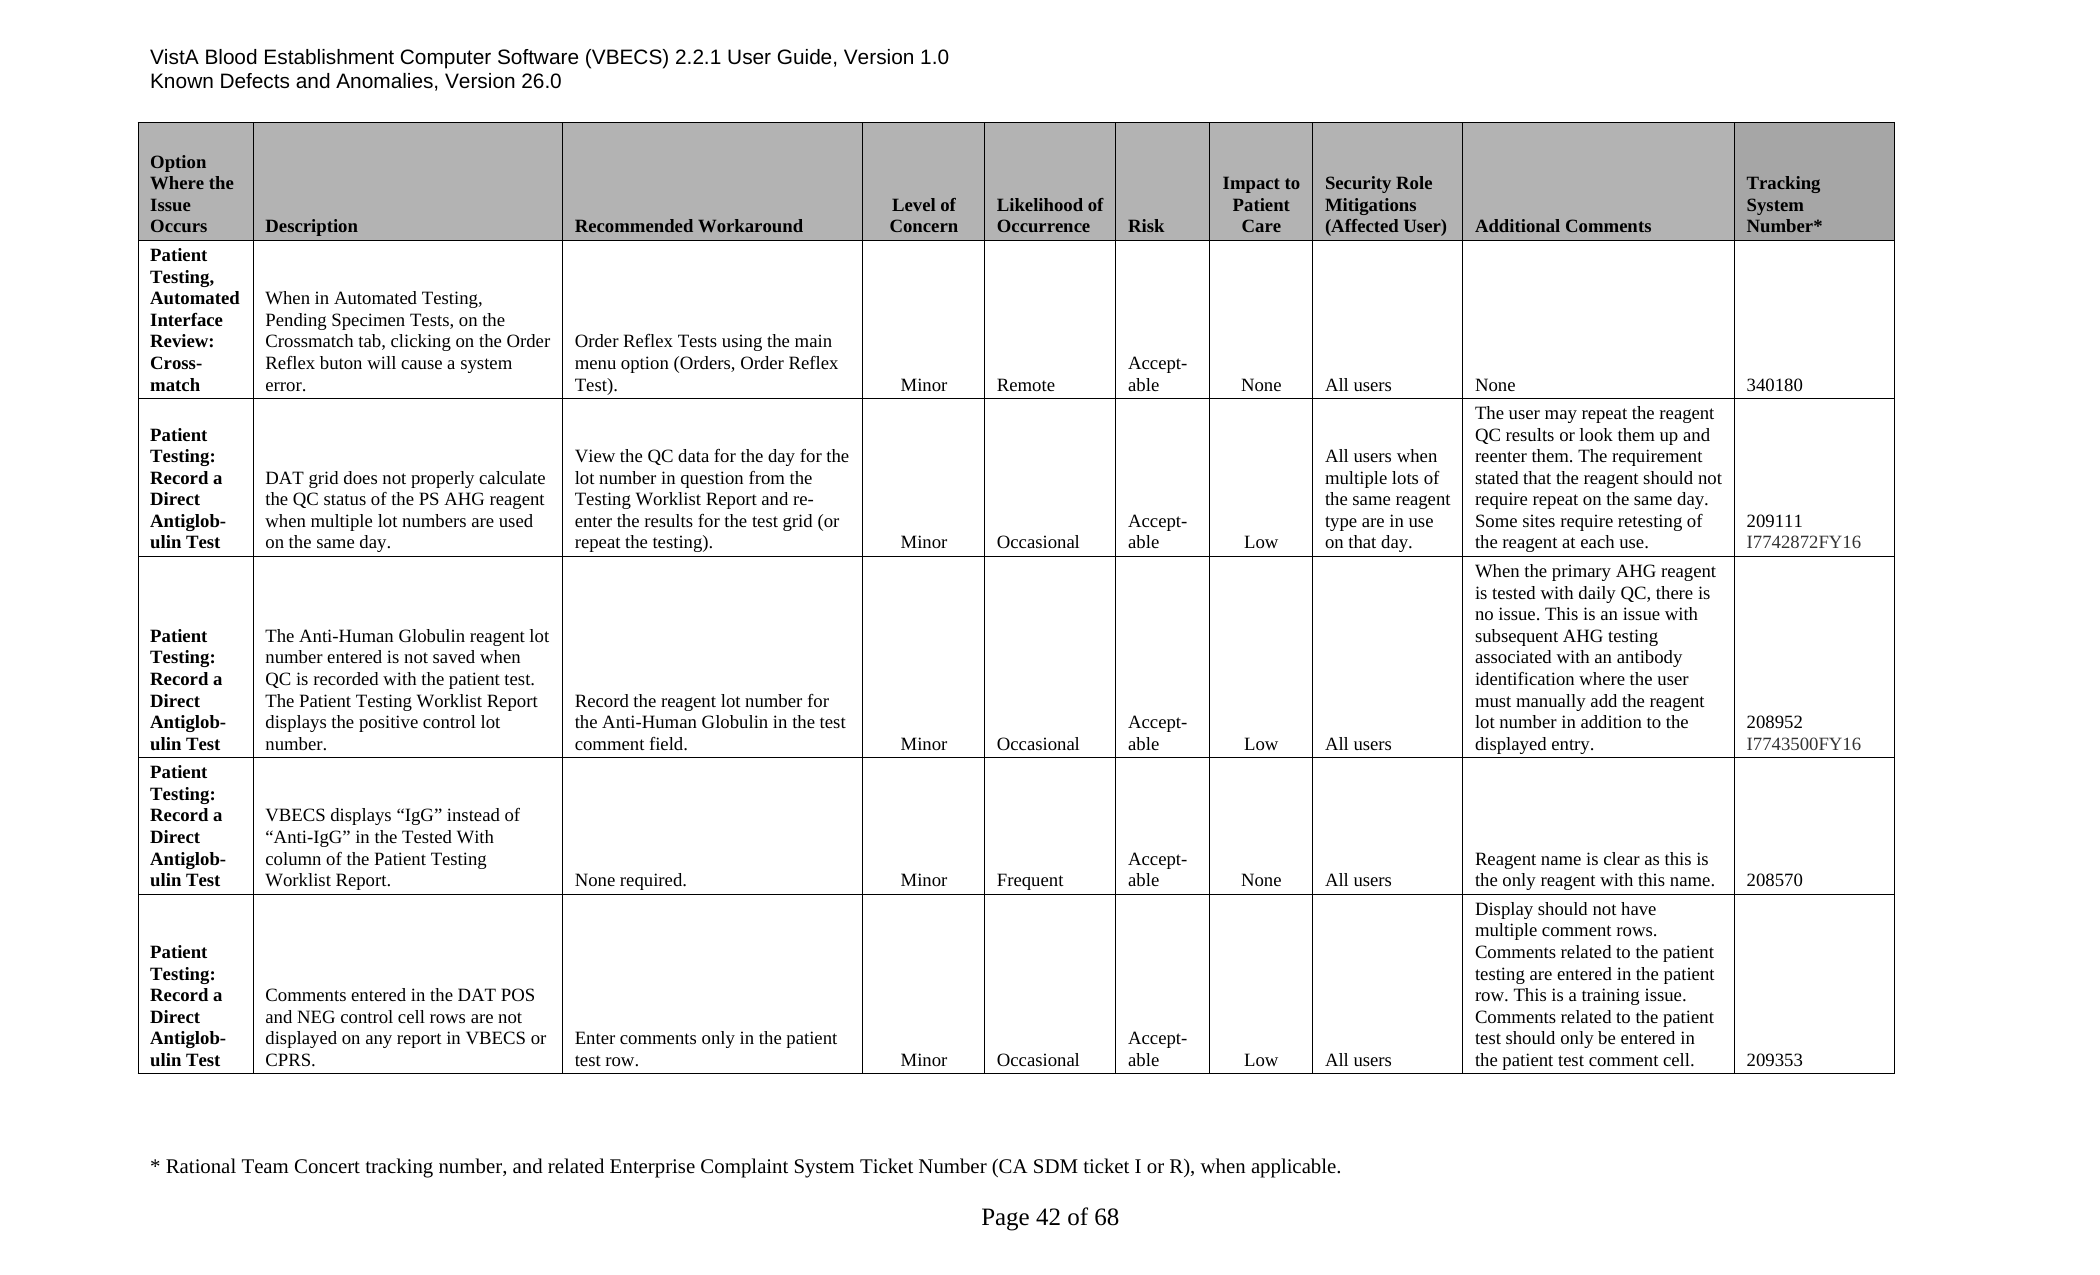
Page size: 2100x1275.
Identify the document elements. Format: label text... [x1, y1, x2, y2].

table_cell The Anti-Human Globulin reagent lot number entered is not saved when QC is recorded with the patient test. The Patient Testing Worklist Report displays the positive control lot number. [254, 557, 562, 757]
table_cell Minor [863, 557, 984, 757]
table_header Additional Comments [1463, 123, 1734, 240]
table_cell Minor [863, 895, 984, 1073]
table_cell Record the reagent lot number for the Anti-Human Globulin in the test comment field. [563, 557, 862, 757]
table_header Level of Concern [863, 123, 984, 240]
table_cell All users [1313, 241, 1462, 398]
table_cell Patient Testing: Record a Direct Antiglob-ulin Test [139, 399, 253, 556]
table_header Tracking System Number* [1735, 123, 1894, 240]
table_header Likelihood of Occurrence [985, 123, 1115, 240]
table_cell 340180 [1735, 241, 1894, 398]
table_cell Accept-able [1116, 241, 1209, 398]
table_cell When in Automated Testing, Pending Specimen Tests, on the Crossmatch tab, clicking on the Order Reflex buton will cause a system error. [254, 241, 562, 398]
table_cell Accept-able [1116, 557, 1209, 757]
table_cell All users [1313, 895, 1462, 1073]
table_cell Reagent name is clear as this is the only reagent with this name. [1463, 758, 1734, 894]
table_cell None [1210, 758, 1312, 894]
table_cell Comments entered in the DAT POS and NEG control cell rows are not displayed on any report in VBECS or CPRS. [254, 895, 562, 1073]
table_cell Frequent [985, 758, 1115, 894]
table_cell All users when multiple lots of the same reagent type are in use on that day. [1313, 399, 1462, 556]
table_cell Patient Testing, Automated Interface Review: Cross-match [139, 241, 253, 398]
table_cell Accept-able [1116, 895, 1209, 1073]
table_cell Minor [863, 758, 984, 894]
table_cell VBECS displays “IgG” instead of “Anti-IgG” in the Tested With column of the Patient Testing Worklist Report. [254, 758, 562, 894]
table_cell The user may repeat the reagent QC results or look them up and reenter them. The requirement stated that the reagent should not require repeat on the same day. Some sites require retesting of the reagent at each use. [1463, 399, 1734, 556]
table_cell All users [1313, 758, 1462, 894]
table_cell Occasional [985, 399, 1115, 556]
table_cell Low [1210, 557, 1312, 757]
table_cell None [1463, 241, 1734, 398]
table_cell 208570 [1735, 758, 1894, 894]
table_cell Low [1210, 399, 1312, 556]
table_cell 208952 I7743500FY16 [1735, 557, 1894, 757]
table_cell Occasional [985, 557, 1115, 757]
table_cell Minor [863, 399, 984, 556]
table_cell Patient Testing: Record a Direct Antiglob-ulin Test [139, 895, 253, 1073]
table_header Recommended Workaround [563, 123, 862, 240]
table_cell Remote [985, 241, 1115, 398]
table_cell All users [1313, 557, 1462, 757]
table_cell DAT grid does not properly calculate the QC status of the PS AHG reagent when multiple lot numbers are used on the same day. [254, 399, 562, 556]
table_header Security Role Mitigations (Affected User) [1313, 123, 1462, 240]
table_cell Accept-able [1116, 758, 1209, 894]
table_cell View the QC data for the day for the lot number in question from the Testing Worklist Report and re-enter the results for the test grid (or repeat the testing). [563, 399, 862, 556]
table_cell Patient Testing: Record a Direct Antiglob-ulin Test [139, 557, 253, 757]
table_header Risk [1116, 123, 1209, 240]
table_cell Minor [863, 241, 984, 398]
table_cell Enter comments only in the patient test row. [563, 895, 862, 1073]
table_cell Order Reflex Tests using the main menu option (Orders, Order Reflex Test). [563, 241, 862, 398]
table_cell None required. [563, 758, 862, 894]
table_cell None [1210, 241, 1312, 398]
table_cell Occasional [985, 895, 1115, 1073]
table_cell 209353 [1735, 895, 1894, 1073]
table_header Description [254, 123, 562, 240]
table_cell Accept-able [1116, 399, 1209, 556]
table_cell When the primary AHG reagent is tested with daily QC, there is no issue. This is an issue with subsequent AHG testing associated with an antibody identification where the user must manually add the reagent lot number in addition to the displayed entry. [1463, 557, 1734, 757]
table_cell Patient Testing: Record a Direct Antiglob-ulin Test [139, 758, 253, 894]
table_header Impact to Patient Care [1210, 123, 1312, 240]
table_cell Low [1210, 895, 1312, 1073]
table_cell 209111 I7742872FY16 [1735, 399, 1894, 556]
table_cell Display should not have multiple comment rows. Comments related to the patient testing are entered in the patient row. This is a training issue. Comments related to the patient test should only be entered in the patient test comment cell. [1463, 895, 1734, 1073]
table_header Option Where the Issue Occurs [139, 123, 253, 240]
